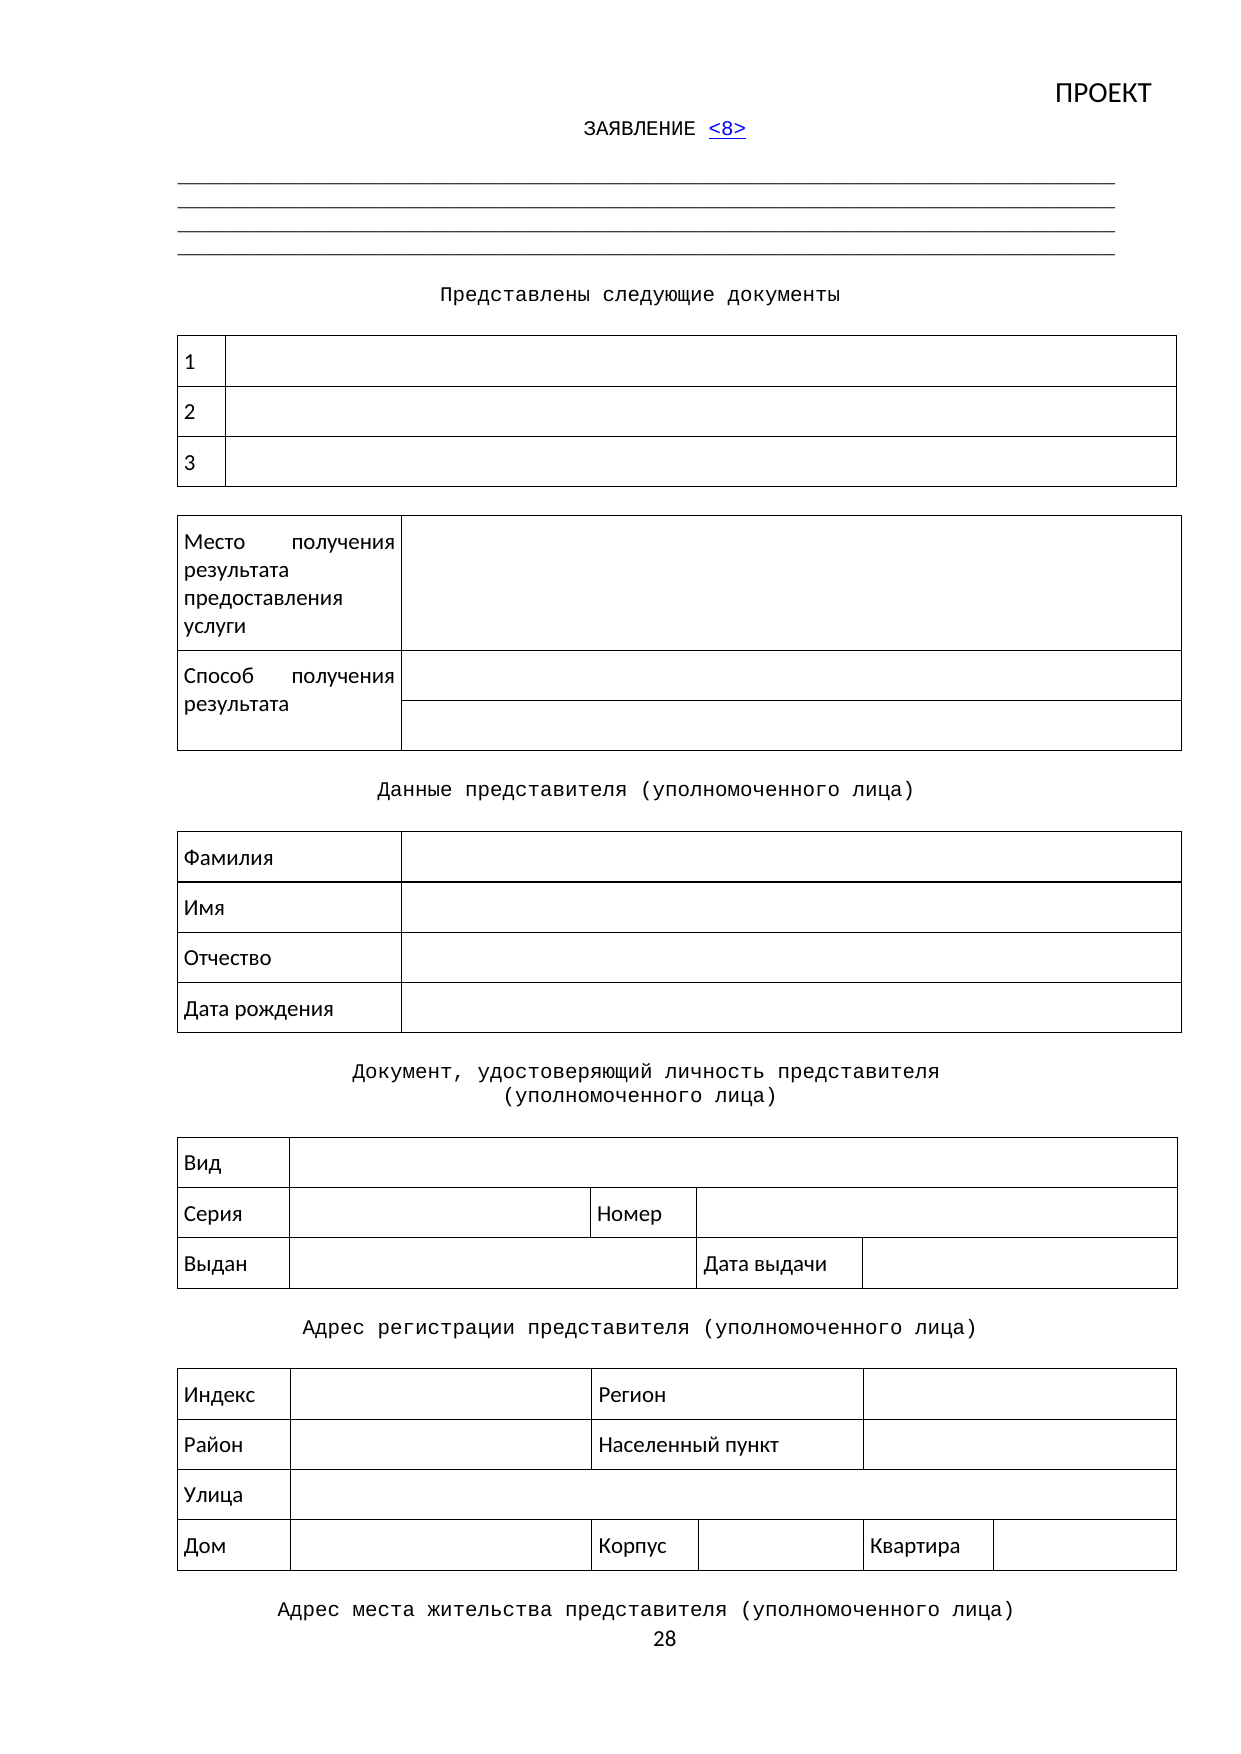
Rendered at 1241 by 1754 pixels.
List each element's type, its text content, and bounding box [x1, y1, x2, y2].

table_cell [699, 1520, 863, 1569]
table_cell Имя [178, 883, 401, 932]
text ___________________________________________________________________________ [177, 165, 1152, 189]
table_cell Дата рождения [178, 983, 401, 1032]
table_header Место получения результата предоставления услуги [178, 516, 401, 650]
table_cell [402, 883, 1181, 932]
text (уполномоченного лица) [177, 1085, 1152, 1109]
table_cell [291, 1470, 1176, 1519]
table_header Регион [592, 1369, 863, 1419]
table_header [290, 1138, 1177, 1187]
text Представлены следующие документы [177, 284, 1152, 307]
table_cell Дом [178, 1520, 290, 1569]
table_cell [402, 933, 1181, 982]
table_header 1 [178, 336, 225, 386]
table_cell [290, 1238, 696, 1288]
table_cell [402, 701, 1181, 750]
text Документ, удостоверяющий личность представителя [177, 1061, 1152, 1085]
text Адрес регистрации представителя (уполномоченного лица) [177, 1317, 1152, 1340]
table_header [226, 336, 1176, 386]
text Адрес места жительства представителя (уполномоченного лица) [177, 1599, 1152, 1622]
text ___________________________________________________________________________ [177, 189, 1152, 213]
text ЗАЯВЛЕНИЕ <8> [177, 118, 1152, 142]
table_header Индекс [178, 1369, 290, 1419]
table_header [864, 1369, 1176, 1419]
table_cell Район [178, 1420, 290, 1469]
table_header Фамилия [178, 832, 401, 881]
table_cell 2 [178, 387, 225, 436]
table_cell [290, 1188, 590, 1237]
table_cell [864, 1420, 1176, 1469]
table_cell [697, 1188, 1177, 1237]
table_cell [291, 1520, 591, 1569]
table_header Вид [178, 1138, 289, 1187]
text Данные представителя (уполномоченного лица) [177, 779, 1152, 803]
text ___________________________________________________________________________ [177, 213, 1152, 236]
table_cell [226, 437, 1176, 486]
table_cell Отчество [178, 933, 401, 982]
table_cell Дата выдачи [697, 1238, 862, 1288]
table_cell [402, 651, 1181, 700]
table_cell [291, 1420, 591, 1469]
table_cell 3 [178, 437, 225, 486]
table_header [402, 516, 1181, 650]
table_cell Способ получения результата [178, 651, 401, 750]
table_cell [402, 983, 1181, 1032]
text ___________________________________________________________________________ [177, 236, 1152, 260]
table_cell Улица [178, 1470, 290, 1519]
table_cell Выдан [178, 1238, 289, 1288]
table_header [402, 832, 1181, 881]
table_cell [863, 1238, 1177, 1288]
table_cell Корпус [592, 1520, 698, 1569]
table_header [291, 1369, 591, 1419]
table_cell [994, 1520, 1176, 1569]
table_cell Серия [178, 1188, 289, 1237]
table_cell [226, 387, 1176, 436]
table_cell Квартира [864, 1520, 993, 1569]
table_cell Номер [591, 1188, 696, 1237]
table_cell Населенный пункт [592, 1420, 863, 1469]
